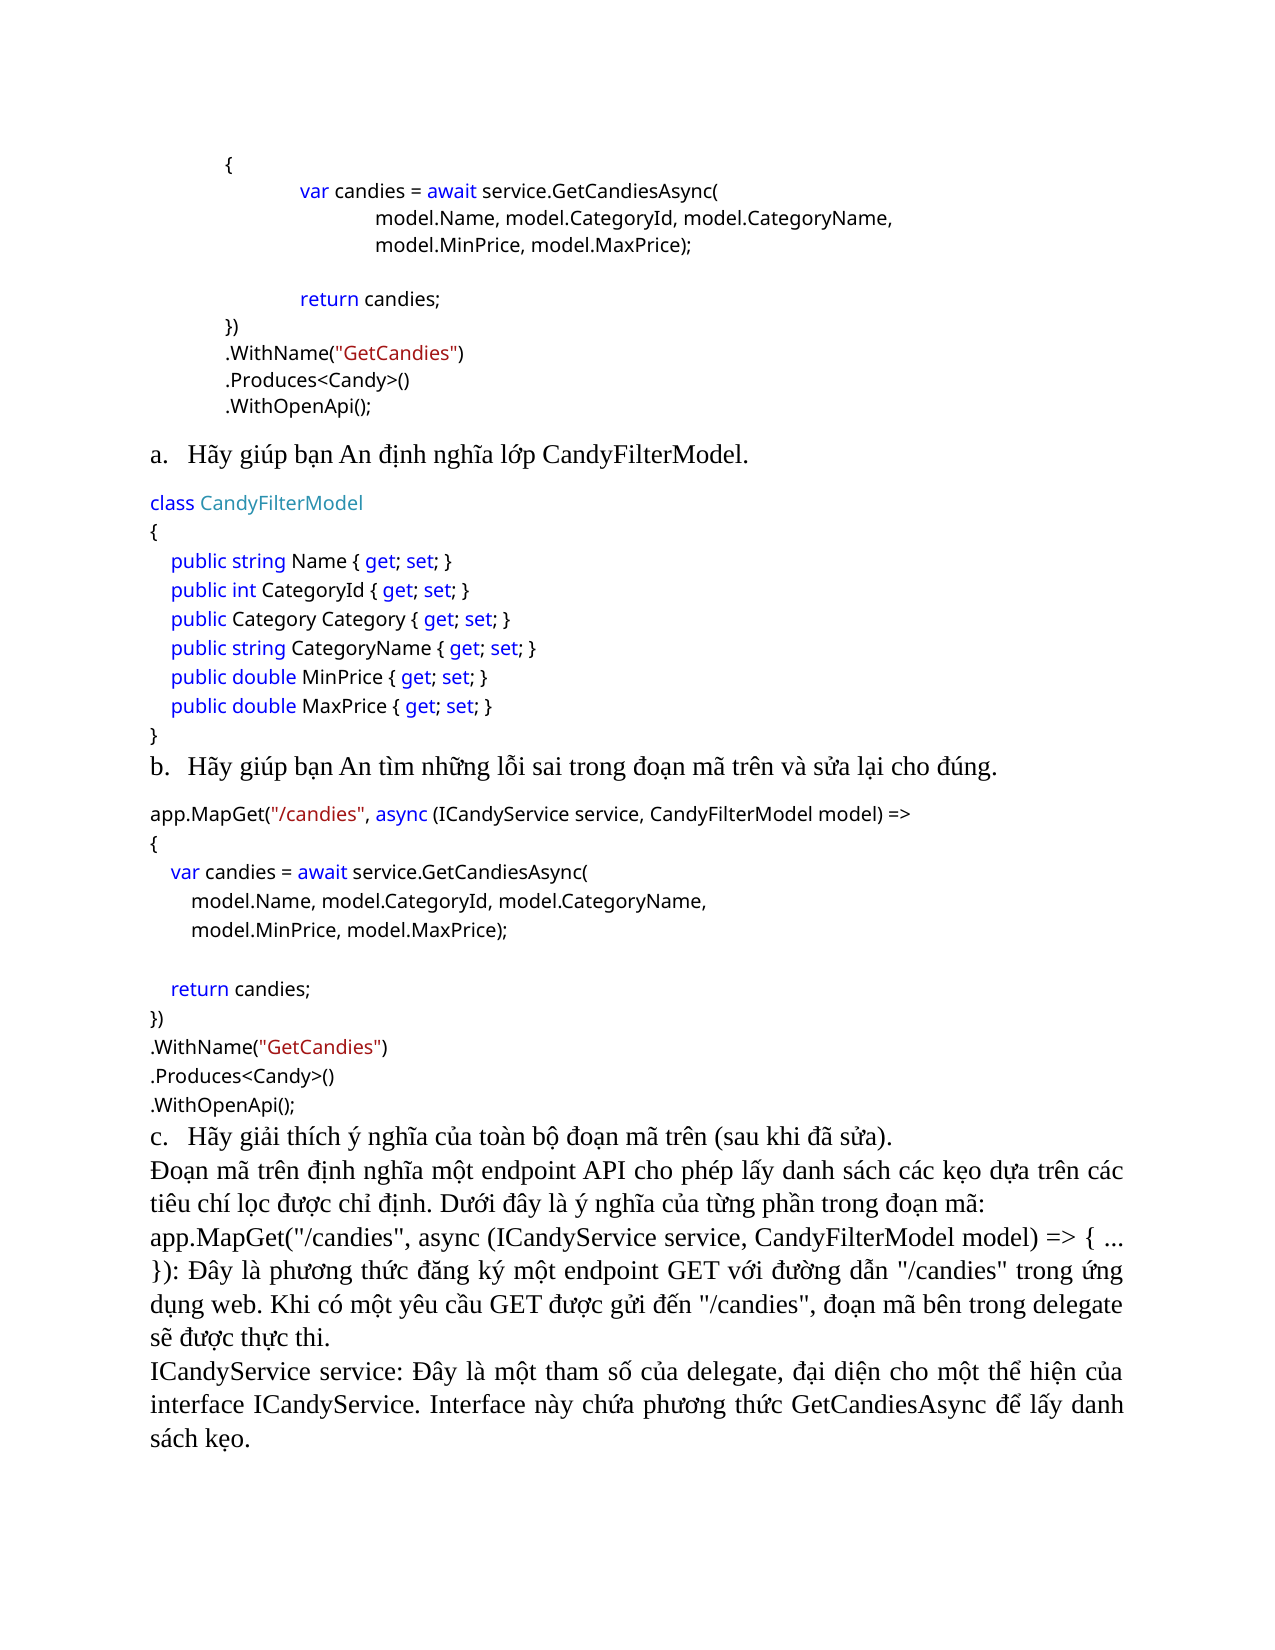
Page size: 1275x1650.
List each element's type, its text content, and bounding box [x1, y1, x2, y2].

list app.MapGet("/candies", async (ICandyService service, CandyFilterModel model) => { ... }): Đây là phương thức đăng ký một endpoint GET với đường dẫn "/candies" trong ứng dụng web. Khi có một yêu cầu GET được gửi đến "/candies", đoạn mã bên trong delegate sẽ được thực thi. [150, 1221, 1125, 1353]
text public double MinPrice { get; set; } [150, 663, 1125, 690]
list Hãy giúp bạn An tìm những lỗi sai trong đoạn mã trên và sửa lại cho đúng. [150, 750, 1125, 781]
list .WithOpenApi(); [150, 1091, 1125, 1118]
list Hãy giúp bạn An định nghĩa lớp CandyFilterModel. [150, 438, 1125, 470]
text model.Name, model.CategoryId, model.CategoryName, [150, 888, 1125, 915]
text public double MaxPrice { get; set; } [150, 692, 1125, 719]
text .WithName("GetCandies") [225, 339, 1125, 366]
text var candies = await service.GetCandiesAsync( [225, 177, 1125, 204]
text .Produces<Candy>() [225, 366, 1125, 393]
text }) [150, 1004, 1125, 1031]
list } [150, 721, 1125, 748]
text public string Name { get; set; } [150, 547, 1125, 574]
text return candies; [150, 975, 1125, 1002]
text return candies; [225, 285, 1125, 312]
list Đoạn mã trên định nghĩa một endpoint API cho phép lấy danh sách các kẹo dựa trên các tiêu chí lọc được chỉ định. Dưới đây là ý nghĩa của từng phần trong đoạn mã: [150, 1154, 1125, 1218]
text var candies = await service.GetCandiesAsync( [150, 859, 1125, 886]
text public string CategoryName { get; set; } [150, 634, 1125, 661]
text }) [225, 312, 1125, 339]
text model.Name, model.CategoryId, model.CategoryName, [225, 204, 1125, 231]
text { [150, 829, 1125, 857]
list Hãy giải thích ý nghĩa của toàn bộ đoạn mã trên (sau khi đã sửa). [150, 1120, 1125, 1151]
text model.MinPrice, model.MaxPrice); [150, 917, 1125, 944]
text public int CategoryId { get; set; } [150, 576, 1125, 603]
text public Category Category { get; set; } [150, 605, 1125, 632]
text { [150, 518, 1125, 545]
text .WithOpenApi(); [225, 393, 1125, 420]
list ICandyService service: Đây là một tham số của delegate, đại diện cho một thể hiện của interface ICandyService. Interface này chứa phương thức GetCandiesAsync để lấy danh sách kẹo. [150, 1355, 1125, 1453]
text app.MapGet("/candies", async (ICandyService service, CandyFilterModel model) => [150, 801, 1125, 827]
text .WithName("GetCandies") [150, 1033, 1125, 1060]
text class CandyFilterModel [150, 489, 1125, 516]
text { [225, 150, 1125, 177]
text model.MinPrice, model.MaxPrice); [225, 231, 1125, 258]
text .Produces<Candy>() [150, 1062, 1125, 1089]
